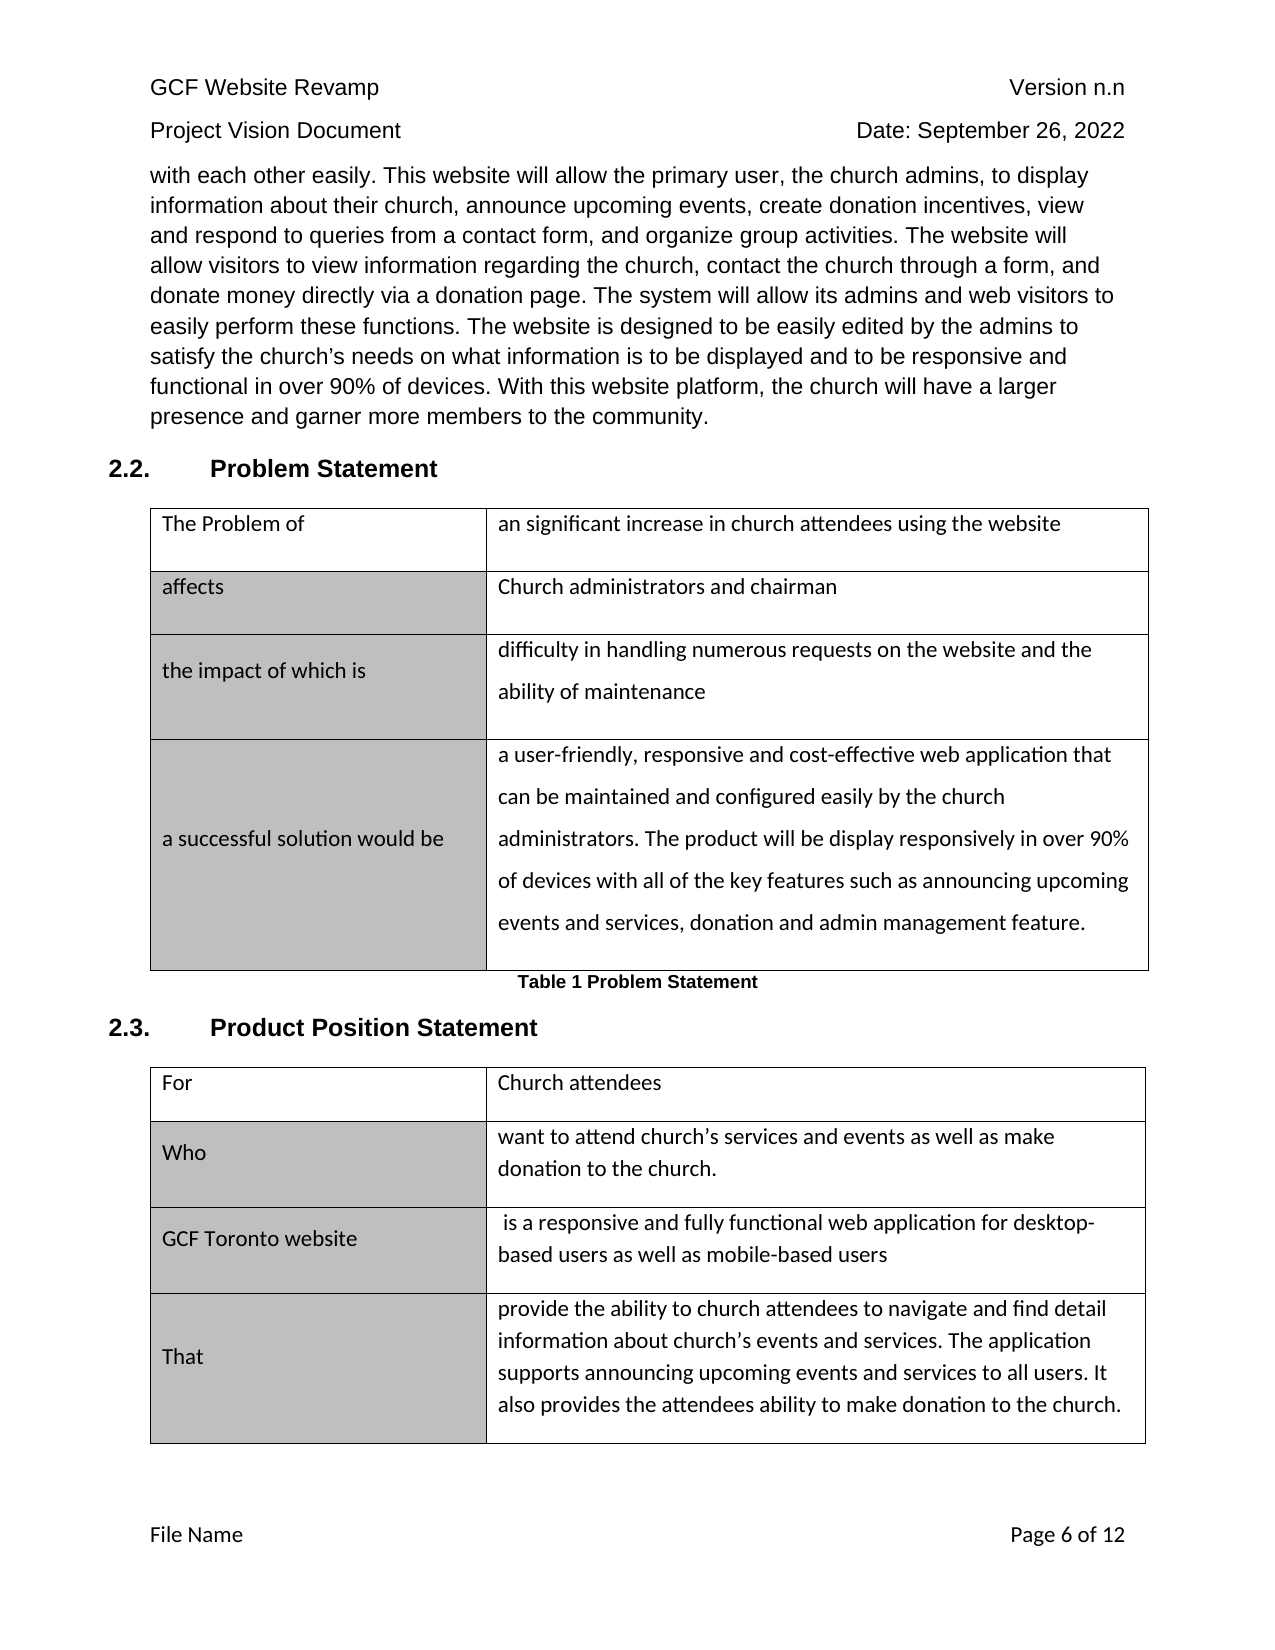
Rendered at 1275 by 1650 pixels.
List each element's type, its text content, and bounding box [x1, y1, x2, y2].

table_cell Church administrators and chairman [487, 572, 1148, 634]
table_cell GCF Toronto website [151, 1208, 486, 1293]
table_cell a user-friendly, responsive and cost-effective web application that can be maintained and configured easily by the church administrators. The product will be display responsively in over 90% of devices with all of the key features such as announcing upcoming events and services, donation and admin management feature. [487, 740, 1148, 970]
table_cell That [151, 1294, 486, 1443]
table_header For [151, 1068, 486, 1121]
table_header an significant increase in church attendees using the website [487, 509, 1148, 571]
table_cell a successful solution would be [151, 740, 486, 970]
table_cell Who [151, 1122, 486, 1207]
table_cell affects [151, 572, 486, 634]
table_cell difficulty in handling numerous requests on the website and the ability of maintenance [487, 635, 1148, 739]
table_header Church attendees [487, 1068, 1145, 1121]
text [150, 162, 1125, 429]
table_cell is a responsive and fully functional web application for desktop-based users as well as mobile-based users [487, 1208, 1145, 1293]
table_cell want to attend church’s services and events as well as make donation to the church. [487, 1122, 1145, 1207]
table_header The Problem of [151, 509, 486, 571]
subtitle Problem Statement [150, 454, 1125, 483]
text Table 1 Problem Statement [150, 971, 1125, 993]
subtitle Product Position Statement [150, 1013, 1125, 1042]
table_cell provide the ability to church attendees to navigate and find detail information about church’s events and services. The application supports announcing upcoming events and services to all users. It also provides the attendees ability to make donation to the church. [487, 1294, 1145, 1443]
table_cell the impact of which is [151, 635, 486, 739]
